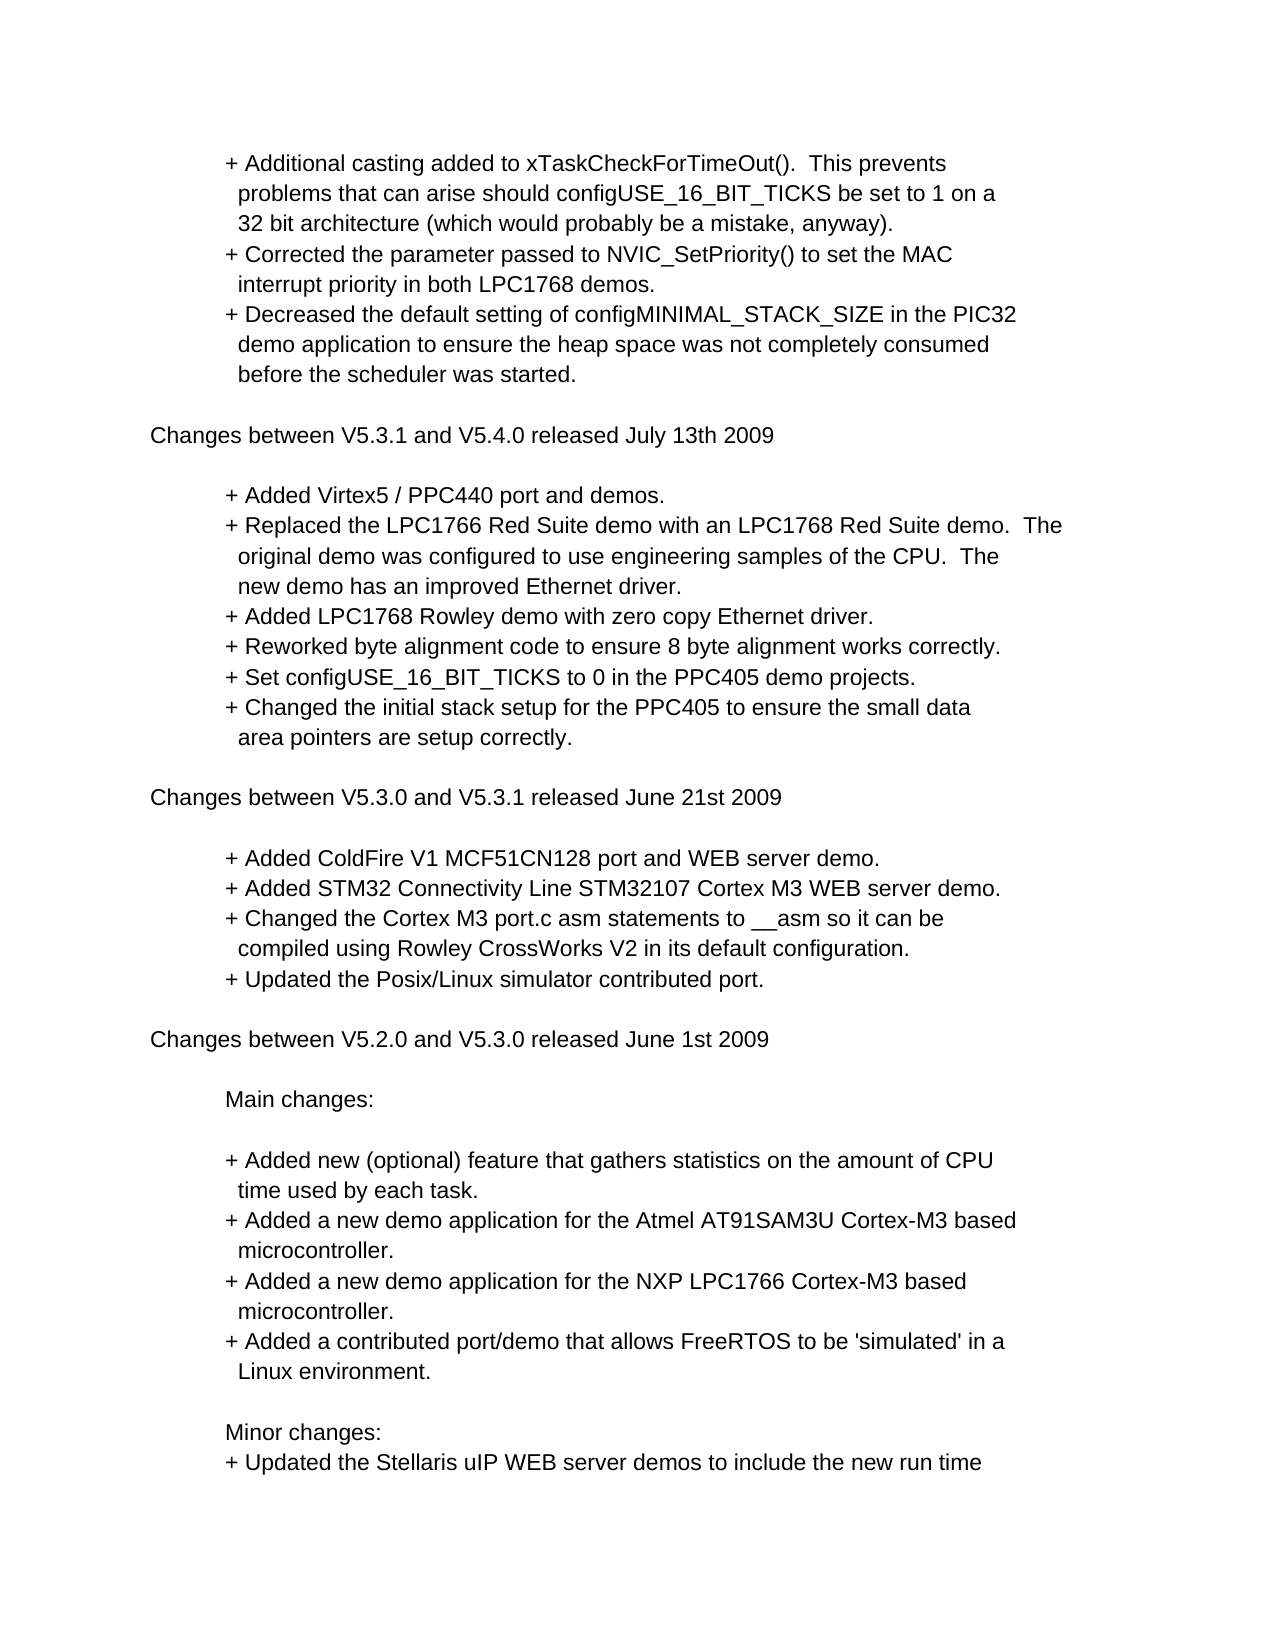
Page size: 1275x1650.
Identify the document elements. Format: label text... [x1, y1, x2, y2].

text problems that can arise should configUSE_16_BIT_TICKS be set to 1 on a [150, 180, 1125, 207]
text Changes between V5.2.0 and V5.3.0 released June 1st 2009 [150, 1026, 1125, 1052]
text + Added LPC1768 Rowley demo with zero copy Ethernet driver. [150, 603, 1125, 629]
text compiled using Rowley CrossWorks V2 in its default configuration. [150, 935, 1125, 962]
text + Added Virtex5 / PPC440 port and demos. [150, 482, 1125, 509]
text Main changes: [150, 1086, 1125, 1113]
text + Added a new demo application for the Atmel AT91SAM3U Cortex-M3 based [150, 1207, 1125, 1234]
text + Corrected the parameter passed to NVIC_SetPriority() to set the MAC [150, 241, 1125, 267]
text area pointers are setup correctly. [150, 724, 1125, 750]
text Minor changes: [150, 1419, 1125, 1445]
text interrupt priority in both LPC1768 demos. [150, 271, 1125, 297]
text + Decreased the default setting of configMINIMAL_STACK_SIZE in the PIC32 [150, 301, 1125, 327]
text Changes between V5.3.1 and V5.4.0 released July 13th 2009 [150, 422, 1125, 448]
text + Changed the Cortex M3 port.c asm statements to __asm so it can be [150, 905, 1125, 932]
text Changes between V5.3.0 and V5.3.1 released June 21st 2009 [150, 784, 1125, 811]
text microcontroller. [150, 1237, 1125, 1264]
text + Replaced the LPC1766 Red Suite demo with an LPC1768 Red Suite demo. The [150, 512, 1125, 539]
text time used by each task. [150, 1177, 1125, 1203]
text + Reworked byte alignment code to ensure 8 byte alignment works correctly. [150, 633, 1125, 660]
text + Added STM32 Connectivity Line STM32107 Cortex M3 WEB server demo. [150, 875, 1125, 901]
text original demo was configured to use engineering samples of the CPU. The [150, 543, 1125, 569]
text + Set configUSE_16_BIT_TICKS to 0 in the PPC405 demo projects. [150, 663, 1125, 690]
text + Added a contributed port/demo that allows FreeRTOS to be 'simulated' in a [150, 1328, 1125, 1354]
text + Added a new demo application for the NXP LPC1766 Cortex-M3 based [150, 1268, 1125, 1294]
text demo application to ensure the heap space was not completely consumed [150, 331, 1125, 358]
text + Added ColdFire V1 MCF51CN128 port and WEB server demo. [150, 845, 1125, 871]
text microcontroller. [150, 1298, 1125, 1324]
text Linux environment. [150, 1358, 1125, 1385]
text + Updated the Stellaris uIP WEB server demos to include the new run time [150, 1449, 1125, 1475]
text + Added new (optional) feature that gathers statistics on the amount of CPU [150, 1147, 1125, 1173]
text + Additional casting added to xTaskCheckForTimeOut(). This prevents [150, 150, 1125, 176]
text before the scheduler was started. [150, 361, 1125, 388]
text 32 bit architecture (which would probably be a mistake, anyway). [150, 210, 1125, 237]
text + Updated the Posix/Linux simulator contributed port. [150, 966, 1125, 992]
text new demo has an improved Ethernet driver. [150, 573, 1125, 599]
text + Changed the initial stack setup for the PPC405 to ensure the small data [150, 694, 1125, 720]
